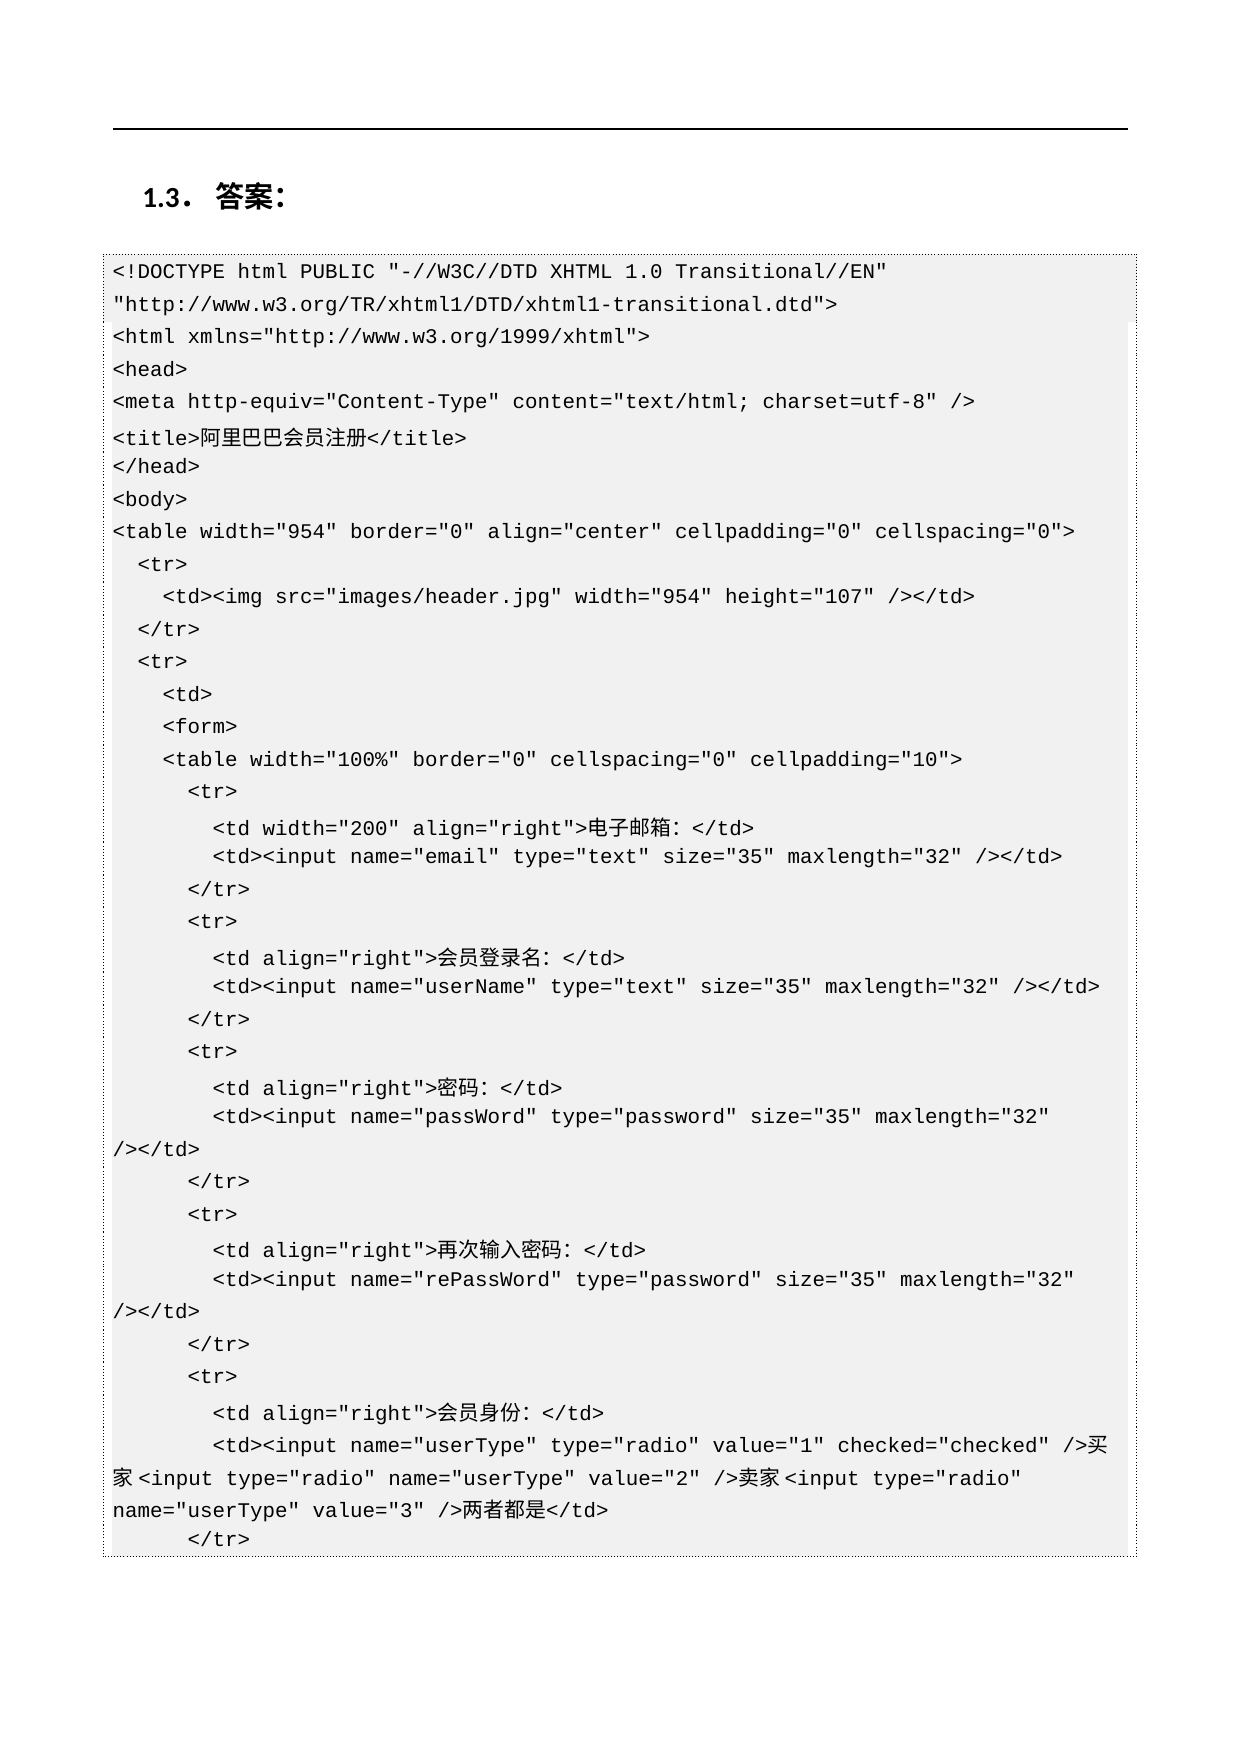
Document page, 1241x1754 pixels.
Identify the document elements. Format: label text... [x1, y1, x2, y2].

text </head> [112, 452, 1128, 485]
text </tr> [112, 875, 1128, 907]
text <tr> [112, 1362, 1128, 1395]
text <tr> [112, 1200, 1128, 1232]
text </tr> [112, 1005, 1128, 1037]
text </tr> [112, 1525, 1128, 1557]
text <title>阿里巴巴会员注册</title> [112, 420, 1128, 452]
text <head> [112, 355, 1128, 387]
text <td align="right">会员身份：</td> [112, 1395, 1128, 1427]
text <td><input name="userType" type="radio" value="1" checked="checked" />买家 <input type="radio" name="userType" value="2" />卖家 <input type="radio" name="userType" value="3" />两者都是</td> [112, 1427, 1128, 1525]
text </tr> [112, 1330, 1128, 1362]
text <td><input name="email" type="text" size="35" maxlength="32" /></td> [112, 842, 1128, 875]
text <table width="100%" border="0" cellspacing="0" cellpadding="10"> [112, 745, 1128, 777]
text <body> [112, 485, 1128, 517]
text <td align="right">密码：</td> [112, 1070, 1128, 1102]
text <td><img src="images/header.jpg" width="954" height="107" /></td> [112, 582, 1128, 615]
text <td align="right">会员登录名：</td> [112, 940, 1128, 972]
text <tr> [112, 907, 1128, 940]
text <td width="200" align="right">电子邮箱：</td> [112, 810, 1128, 842]
text <form> [112, 712, 1128, 745]
text <td><input name="rePassWord" type="password" size="35" maxlength="32" /></td> [112, 1265, 1128, 1330]
text <td><input name="passWord" type="password" size="35" maxlength="32" /></td> [112, 1102, 1128, 1167]
text <!DOCTYPE html PUBLIC "-//W3C//DTD XHTML 1.0 Transitional//EN" "http://www.w3.org/TR/xhtml1/DTD/xhtml1-transitional.dtd"> [103, 254, 1137, 322]
text <td> [112, 680, 1128, 712]
text </tr> [112, 1167, 1128, 1200]
text <tr> [112, 1037, 1128, 1070]
text </tr> [112, 615, 1128, 647]
text <td align="right">再次输入密码：</td> [112, 1232, 1128, 1265]
text <td><input name="userName" type="text" size="35" maxlength="32" /></td> [112, 972, 1128, 1005]
text <tr> [112, 550, 1128, 582]
subtitle 答案： [142, 162, 1128, 227]
text <tr> [112, 777, 1128, 810]
text <table width="954" border="0" align="center" cellpadding="0" cellspacing="0"> [112, 517, 1128, 550]
text <tr> [112, 647, 1128, 680]
text <meta http-equiv="Content-Type" content="text/html; charset=utf-8" /> [112, 387, 1128, 420]
text <html xmlns="http://www.w3.org/1999/xhtml"> [112, 322, 1128, 355]
